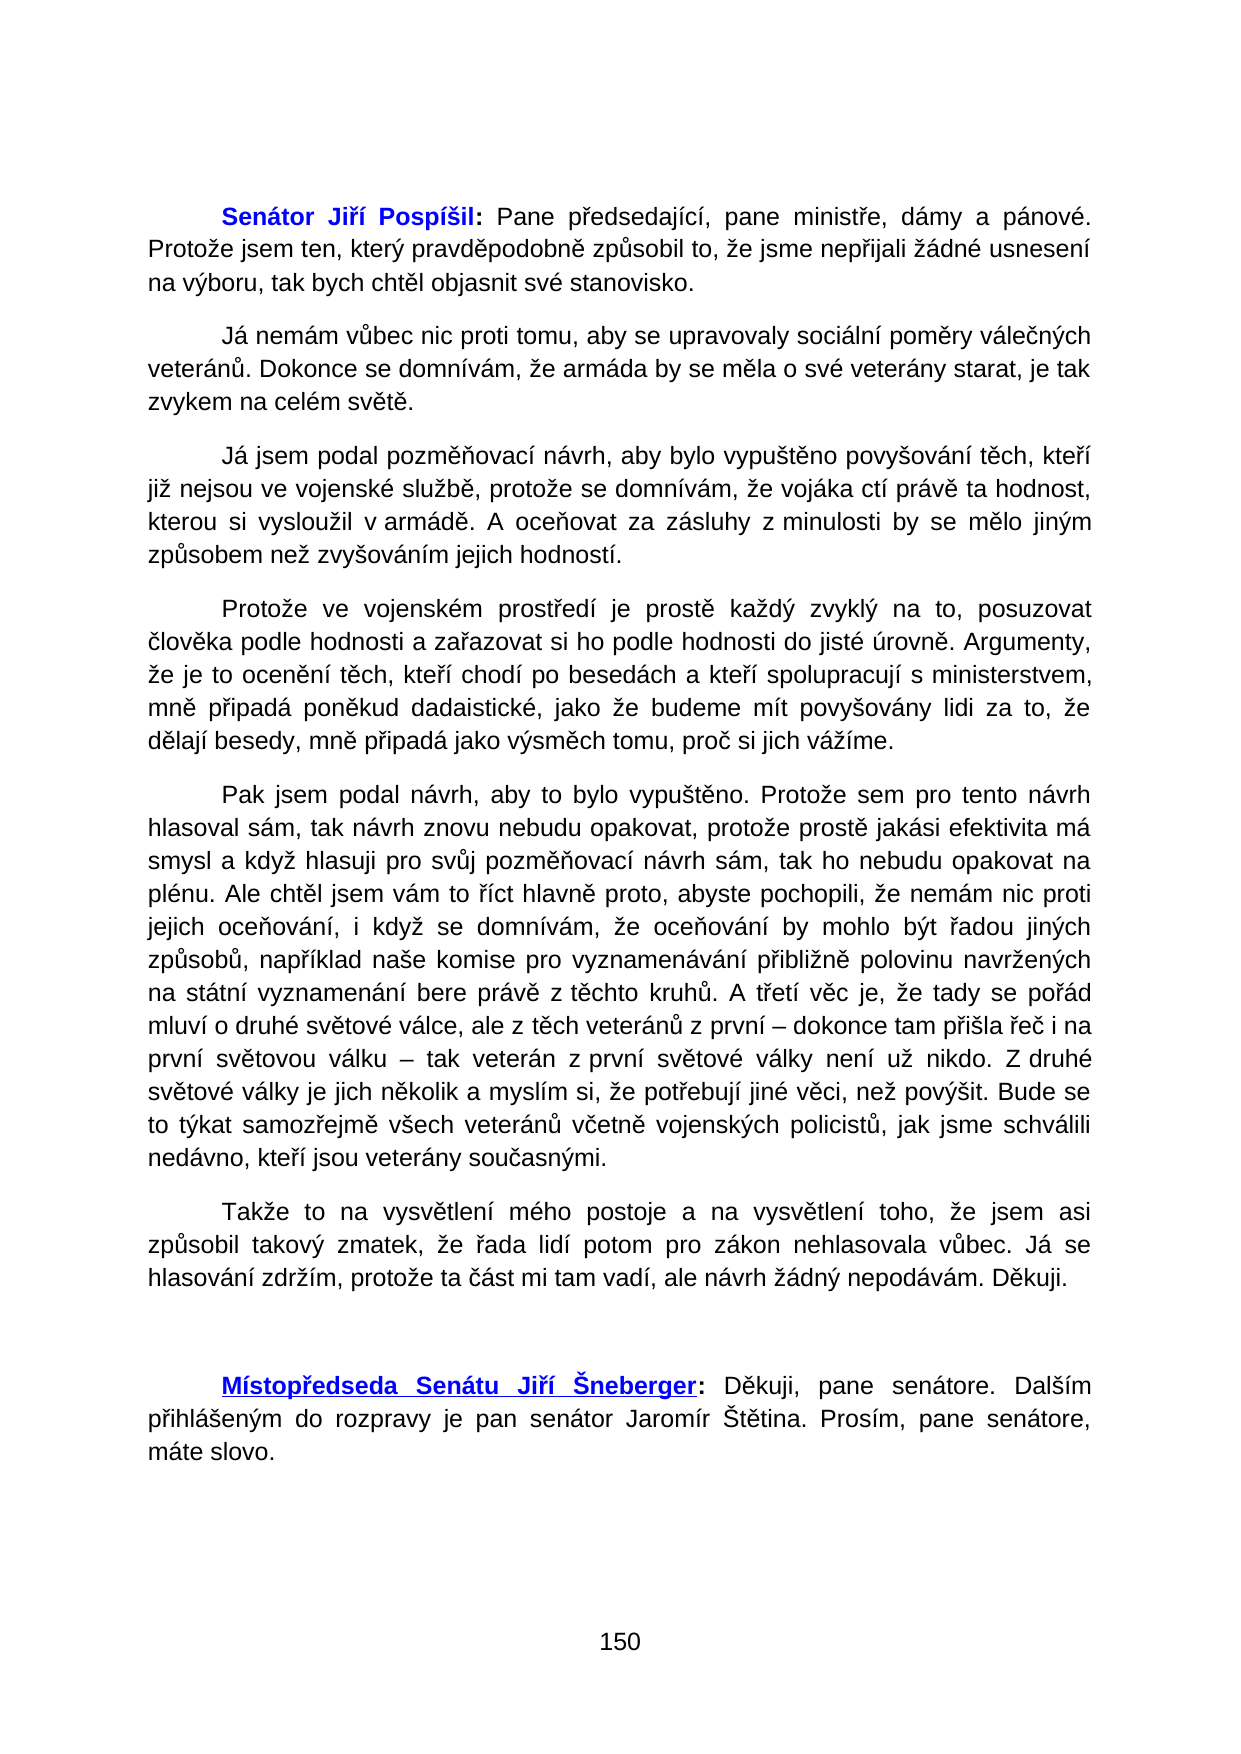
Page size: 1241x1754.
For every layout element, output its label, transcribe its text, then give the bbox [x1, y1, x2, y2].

text Já nemám vůbec nic proti tomu, aby se upravovaly sociální poměry válečných veteránů. Dokonce se domnívám, že armáda by se měla o své veterány starat, je tak zvykem na celém světě. [148, 321, 1093, 416]
text Protože ve vojenském prostředí je prostě každý zvyklý na to, posuzovat člověka podle hodnosti a zařazovat si ho podle hodnosti do jisté úrovně. Argumenty, že je to ocenění těch, kteří chodí po besedách a kteří spolupracují s ministerstvem, mně připadá poněkud dadaistické, jako že budeme mít povyšovány lidi za to, že dělají besedy, mně připadá jako výsměch tomu, proč si jich vážíme. [148, 594, 1093, 755]
text Pak jsem podal návrh, aby to bylo vypuštěno. Protože sem pro tento návrh hlasoval sám, tak návrh znovu nebudu opakovat, protože prostě jakási efektivita má smysl a když hlasuji pro svůj pozměňovací návrh sám, tak ho nebudu opakovat na plénu. Ale chtěl jsem vám to říct hlavně proto, abyste pochopili, že nemám nic proti jejich oceňování, i když se domnívám, že oceňování by mohlo být řadou jiných způsobů, například naše komise pro vyznamenávání přibližně polovinu navržených na státní vyznamenání bere právě z těchto kruhů. A třetí věc je, že tady se pořád mluví o druhé světové válce, ale z těch veteránů z první – dokonce tam přišla řeč i na první světovou válku – tak veterán z první světové války není už nikdo. Z druhé světové války je jich několik a myslím si, že potřebují jiné věci, než povýšit. Bude se to týkat samozřejmě všech veteránů včetně vojenských policistů, jak jsme schválili nedávno, kteří jsou veterány současnými. [148, 780, 1093, 1172]
text Já jsem podal pozměňovací návrh, aby bylo vypuštěno povyšování těch, kteří již nejsou ve vojenské službě, protože se domnívám, že vojáka ctí právě ta hodnost, kterou si vysloužil v armádě. A oceňovat za zásluhy z minulosti by se mělo jiným způsobem než zvyšováním jejich hodností. [148, 441, 1093, 569]
text Takže to na vysvětlení mého postoje a na vysvětlení toho, že jsem asi způsobil takový zmatek, že řada lidí potom pro zákon nehlasovala vůbec. Já se hlasování zdržím, protože ta část mi tam vadí, ale návrh žádný nepodávám. Děkuji. [148, 1197, 1093, 1292]
text Místopředseda Senátu Jiří Šneberger: Děkuji, pane senátore. Dalším přihlášeným do rozpravy je pan senátor Jaromír Štětina. Prosím, pane senátore, máte slovo. [148, 1371, 1093, 1466]
text Senátor Jiří Pospíšil: Pane předsedající, pane ministře, dámy a pánové. Protože jsem ten, který pravděpodobně způsobil to, že jsme nepřijali žádné usnesení na výboru, tak bych chtěl objasnit své stanovisko. [148, 201, 1093, 296]
